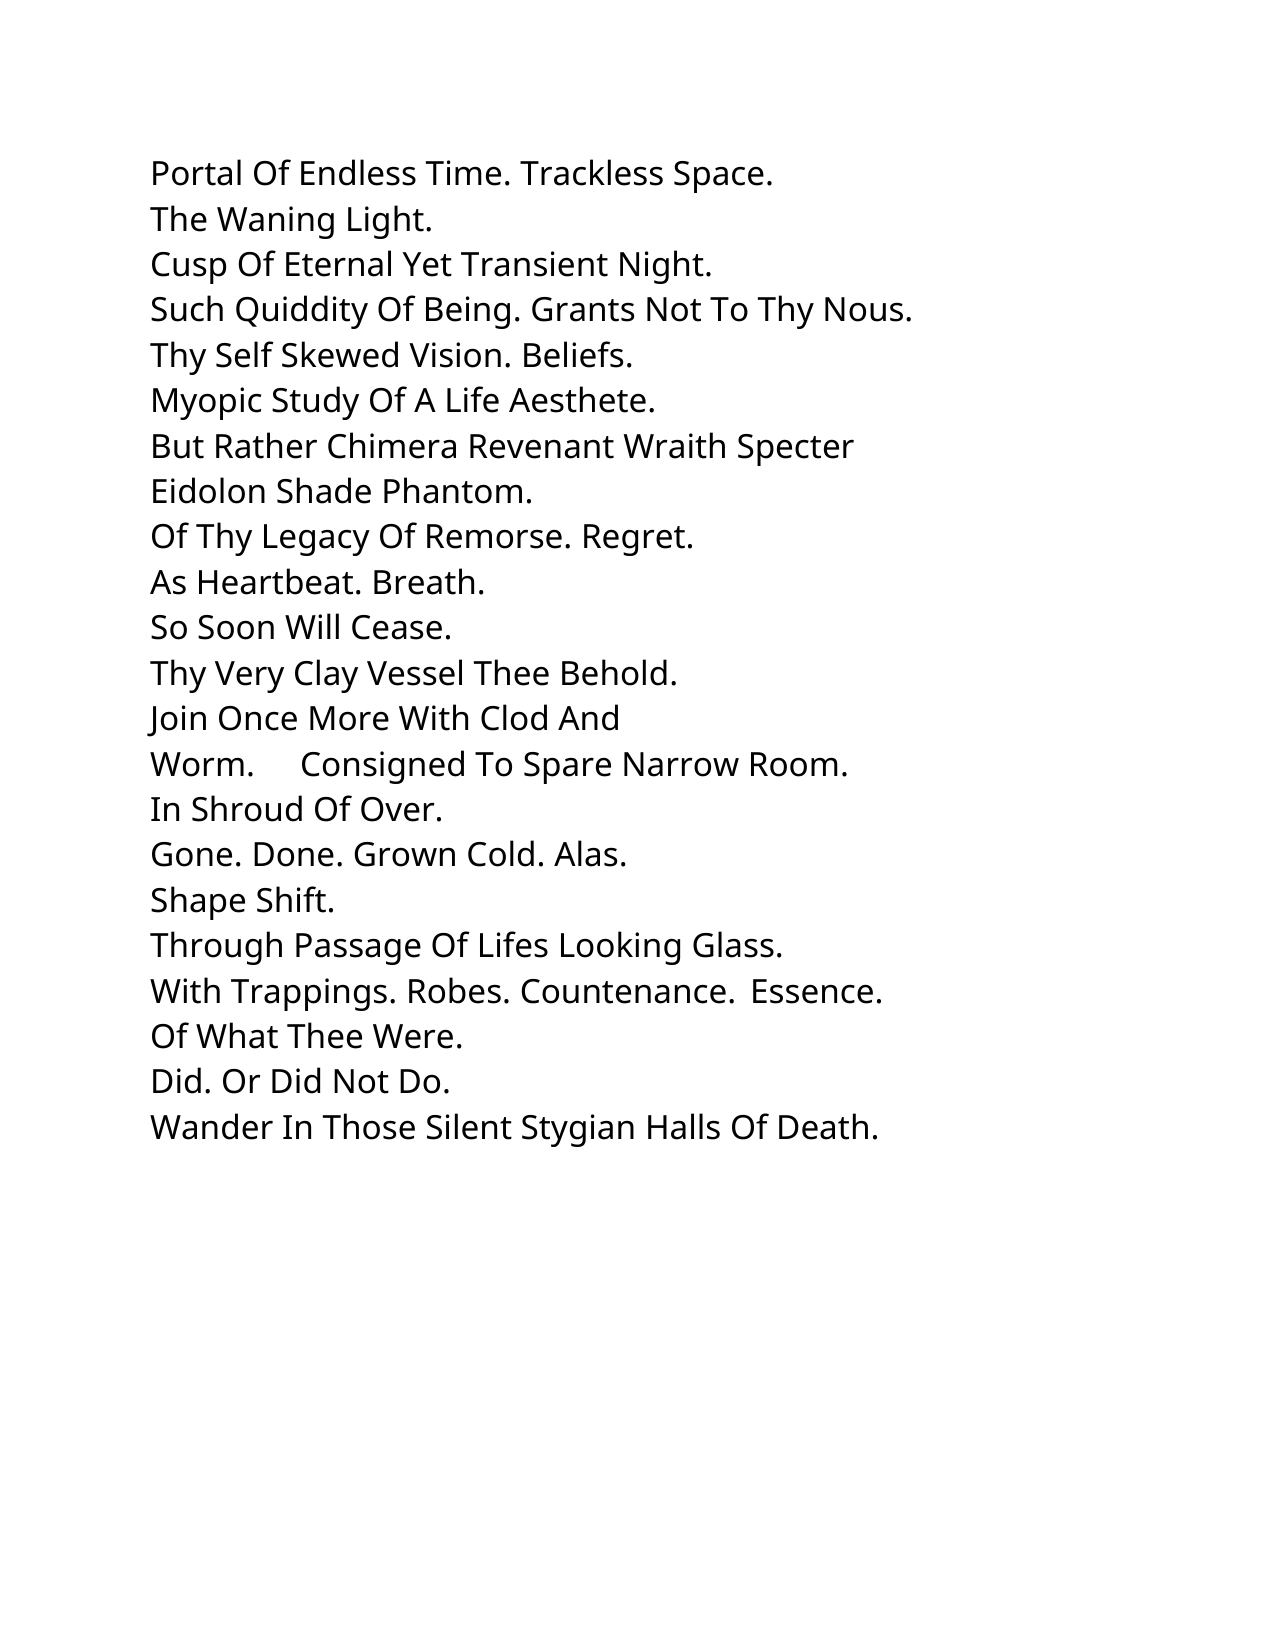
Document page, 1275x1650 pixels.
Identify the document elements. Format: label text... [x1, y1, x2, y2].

text In Shroud Of Over. [150, 786, 1125, 831]
text Thy Very Clay Vessel Thee Behold. [150, 649, 1125, 695]
text Thy Self Skewed Vision. Beliefs. [150, 332, 1125, 377]
text Eidolon Shade Phantom. [150, 468, 1125, 513]
text Worm. Consigned To Spare Narrow Room. [150, 740, 1125, 786]
text Portal Of Endless Time. Trackless Space. [150, 150, 1125, 195]
text Shape Shift. [150, 877, 1125, 922]
text Did. Or Did Not Do. [150, 1058, 1125, 1104]
text As Heartbeat. Breath. [150, 559, 1125, 604]
text With Trappings. Robes. Countenance. Essence. [150, 967, 1125, 1013]
text Wander In Those Silent Stygian Halls Of Death. [150, 1104, 1125, 1149]
text Join Once More With Clod And [150, 695, 1125, 740]
text Myopic Study Of A Life Aesthete. [150, 377, 1125, 422]
text Of What Thee Were. [150, 1013, 1125, 1058]
text So Soon Will Cease. [150, 604, 1125, 649]
text The Waning Light. [150, 195, 1125, 241]
text Cusp Of Eternal Yet Transient Night. [150, 241, 1125, 286]
text But Rather Chimera Revenant Wraith Specter [150, 422, 1125, 468]
text Of Thy Legacy Of Remorse. Regret. [150, 513, 1125, 559]
text Through Passage Of Lifes Looking Glass. [150, 922, 1125, 967]
text Such Quiddity Of Being. Grants Not To Thy Nous. [150, 286, 1125, 332]
text Gone. Done. Grown Cold. Alas. [150, 831, 1125, 877]
